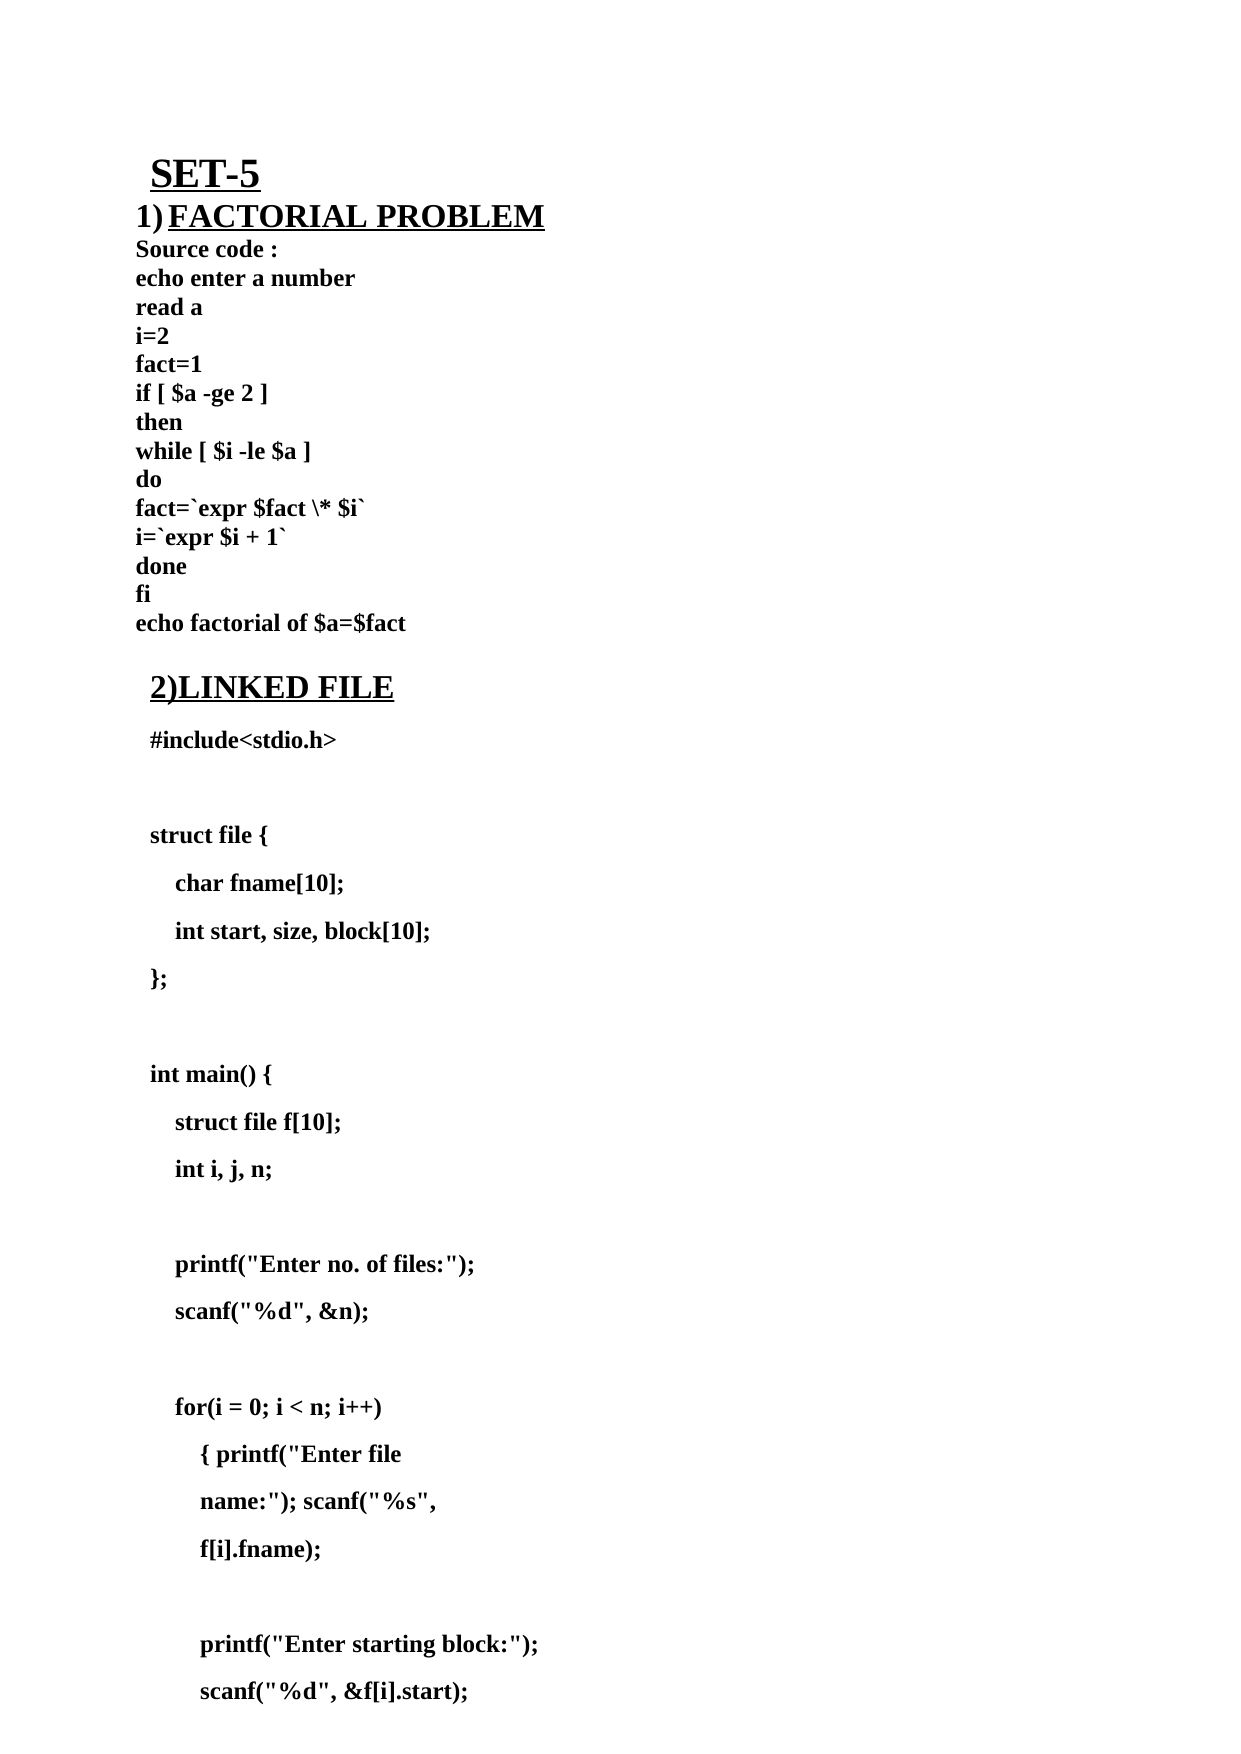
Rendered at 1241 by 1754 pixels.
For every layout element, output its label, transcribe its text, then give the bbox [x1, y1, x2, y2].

text struct file f[10]; int i, j, n; [175, 1107, 354, 1183]
list echo factorial of $a=$fact [135, 608, 1105, 637]
text int main() { [150, 1059, 1105, 1088]
text printf("Enter no. of files:"); scanf("%d", &n); [175, 1249, 499, 1325]
list while [ $i -le $a ] [135, 436, 1105, 464]
text #include<stdio.h> [150, 725, 1105, 754]
list fact=`expr $fact \* $i` [135, 493, 1105, 522]
text for(i = 0; i < n; i++) { printf("Enter file name:"); scanf("%s", f[i].fname); [175, 1392, 499, 1562]
list Source code : [135, 234, 1105, 263]
text char fname[10]; [175, 868, 1105, 897]
text int start, size, block[10]; [175, 916, 1105, 944]
list if [ $a -ge 2 ] [135, 378, 1105, 407]
subtitle SET-5 [150, 148, 441, 196]
text }; [150, 963, 1105, 992]
list read a [135, 292, 1105, 321]
text printf("Enter starting block:"); scanf("%d", &f[i].start); [200, 1629, 571, 1705]
list fact=1 [135, 349, 1105, 378]
text struct file { [150, 820, 1105, 849]
list i=2 [135, 321, 1105, 349]
list echo enter a number [135, 263, 1105, 292]
list fi [135, 579, 1105, 608]
list FACTORIAL PROBLEM [135, 196, 1105, 234]
list then [135, 407, 1105, 436]
list i=`expr $i + 1` [135, 522, 1105, 551]
subtitle 2)LINKED FILE [150, 667, 1105, 705]
list do [135, 464, 1105, 493]
list done [135, 551, 1105, 579]
